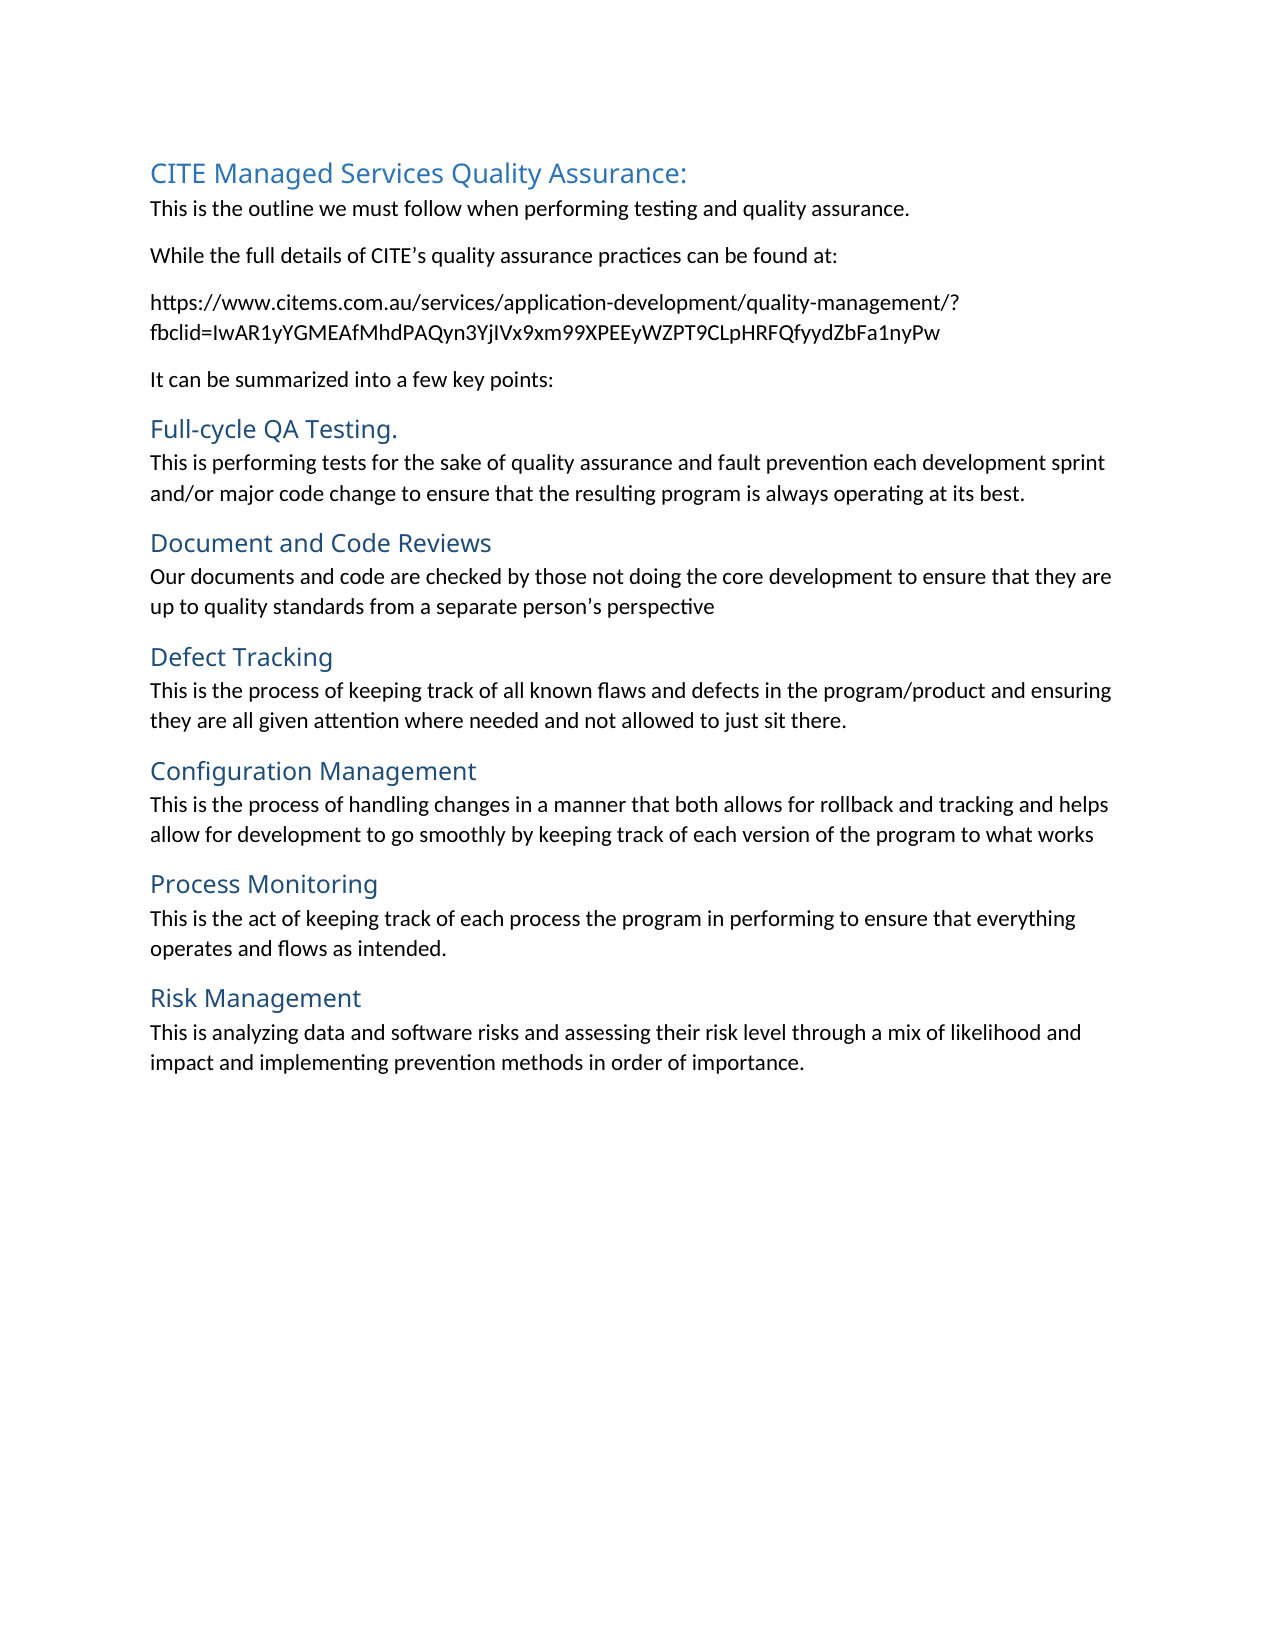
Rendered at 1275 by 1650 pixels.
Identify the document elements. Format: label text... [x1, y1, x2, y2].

subtitle Risk Management [150, 981, 1125, 1015]
text This is performing tests for the sake of quality assurance and fault prevention each development sprint and/or major code change to ensure that the resulting program is always operating at its best. [150, 448, 1125, 507]
subtitle Full-cycle QA Testing. [150, 412, 1125, 446]
subtitle Configuration Management [150, 753, 1125, 787]
subtitle Document and Code Reviews [150, 526, 1125, 559]
text https://www.citems.com.au/services/application-development/quality-management/?fbclid=IwAR1yYGMEAfMhdPAQyn3YjIVx9xm99XPEEyWZPT9CLpHRFQfyydZbFa1nyPw [150, 288, 1125, 346]
text Our documents and code are checked by those not doing the core development to ensure that they are up to quality standards from a separate person’s perspective [150, 562, 1125, 621]
text This is analyzing data and software risks and assessing their risk level through a mix of likelihood and impact and implementing prevention methods in order of importance. [150, 1018, 1125, 1076]
text This is the process of keeping track of all known flaws and defects in the program/product and ensuring they are all given attention where needed and not allowed to just sit there. [150, 676, 1125, 734]
subtitle Process Monitoring [150, 867, 1125, 901]
text While the full details of CITE’s quality assurance practices can be found at: [150, 241, 1125, 269]
subtitle Defect Tracking [150, 639, 1125, 673]
text This is the outline we must follow when performing testing and quality assurance. [150, 194, 1125, 222]
text This is the act of keeping track of each process the program in performing to ensure that everything operates and flows as intended. [150, 904, 1125, 962]
text This is the process of handling changes in a manner that both allows for rollback and tracking and helps allow for development to go smoothly by keeping track of each version of the program to what works [150, 790, 1125, 848]
subtitle CITE Managed Services Quality Assurance: [150, 154, 1125, 191]
text It can be summarized into a few key points: [150, 365, 1125, 393]
